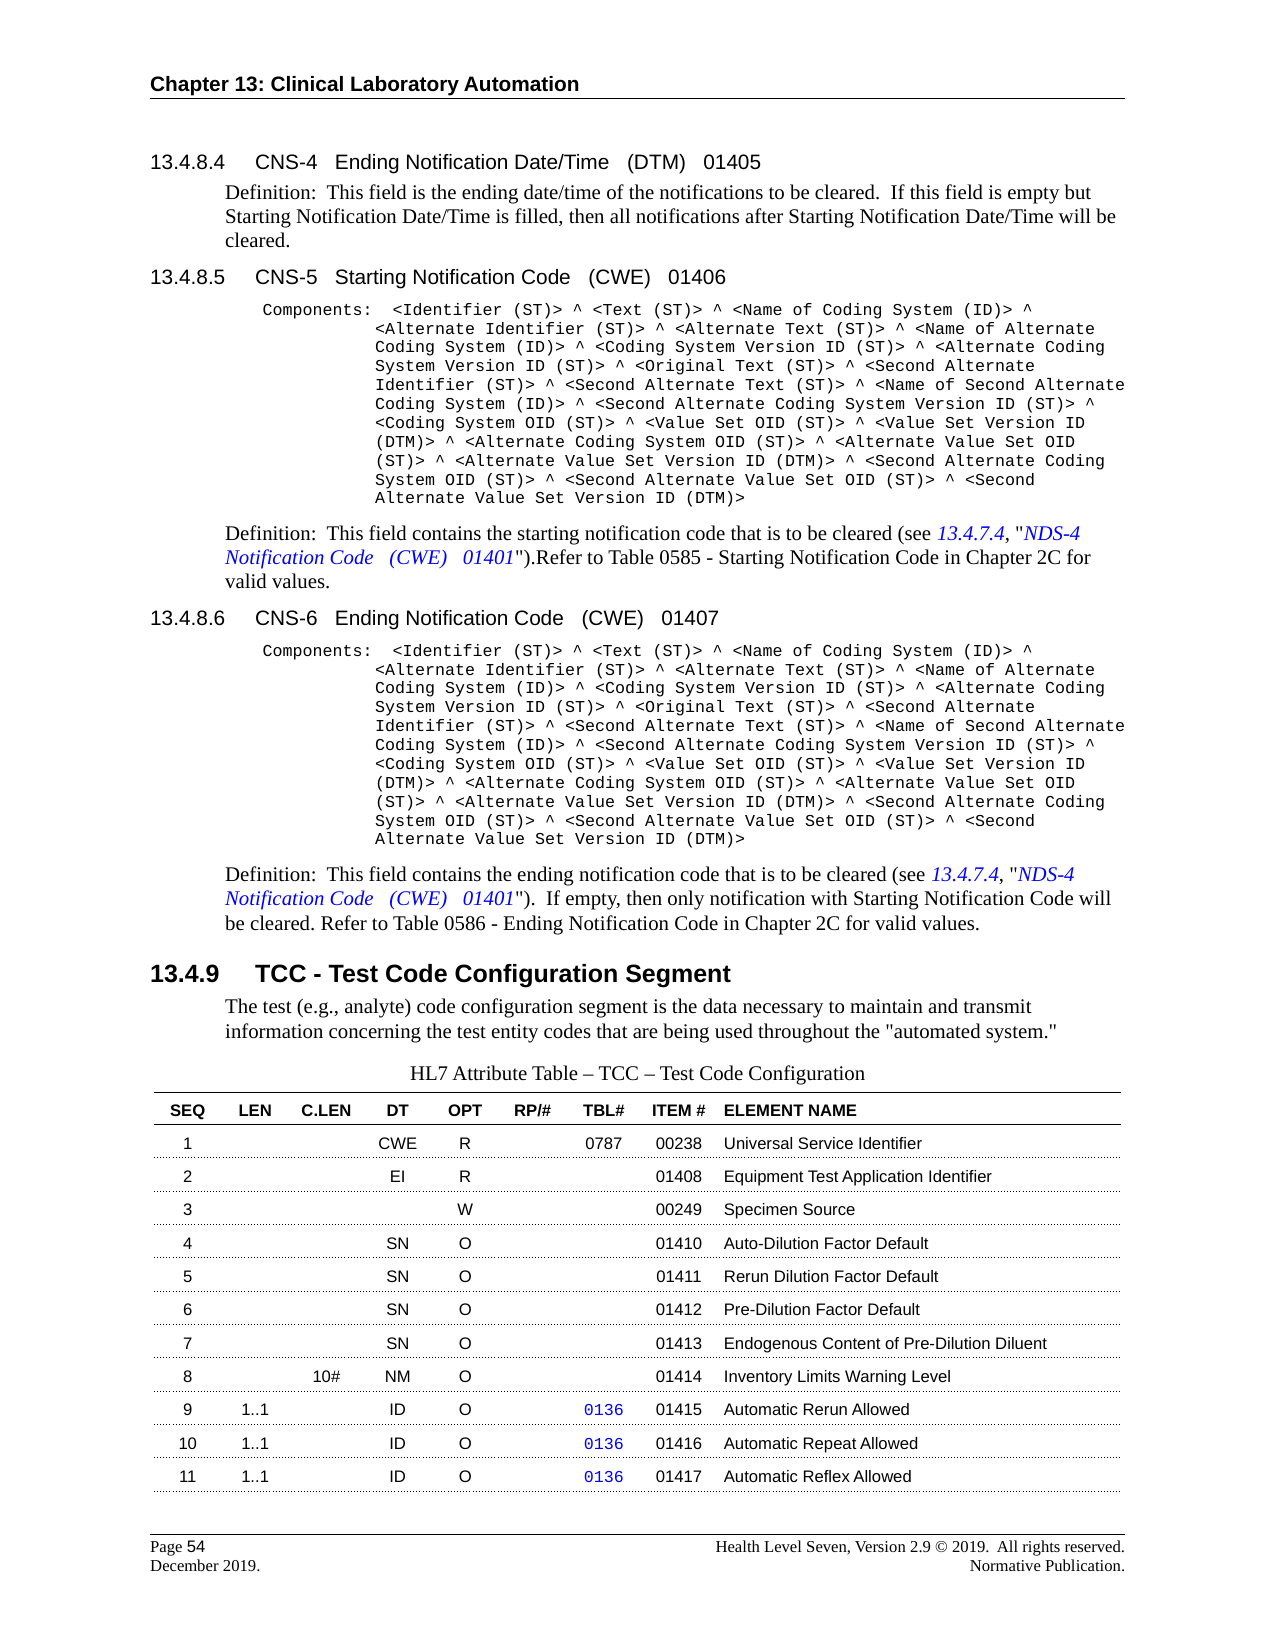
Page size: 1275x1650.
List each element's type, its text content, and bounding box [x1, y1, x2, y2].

text Components: <Identifier (ST)> ^ <Text (ST)> ^ <Name of Coding System (ID)> ^ <Alternate Identifier (ST)> ^ <Alternate Text (ST)> ^ <Name of Alternate Coding System (ID)> ^ <Coding System Version ID (ST)> ^ <Alternate Coding System Version ID (ST)> ^ <Original Text (ST)> ^ <Second Alternate Identifier (ST)> ^ <Second Alternate Text (ST)> ^ <Name of Second Alternate Coding System (ID)> ^ <Second Alternate Coding System Version ID (ST)> ^ <Coding System OID (ST)> ^ <Value Set OID (ST)> ^ <Value Set Version ID (DTM)> ^ <Alternate Coding System OID (ST)> ^ <Alternate Value Set OID (ST)> ^ <Alternate Value Set Version ID (DTM)> ^ <Second Alternate Coding System OID (ST)> ^ <Second Alternate Value Set OID (ST)> ^ <Second Alternate Value Set Version ID (DTM)> [262, 301, 1125, 509]
text Definition: This field is the ending date/time of the notifications to be cleared. If this field is empty but Starting Notification Date/Time is filled, then all notifications after Starting Notification Date/Time will be cleared. [225, 180, 1125, 252]
subtitle CNS-4 Ending Notification Date/Time (DTM) 01405 [150, 150, 1125, 174]
subtitle CNS-6 Ending Notification Code (CWE) 01407 [150, 606, 1125, 630]
text Components: <Identifier (ST)> ^ <Text (ST)> ^ <Name of Coding System (ID)> ^ <Alternate Identifier (ST)> ^ <Alternate Text (ST)> ^ <Name of Alternate Coding System (ID)> ^ <Coding System Version ID (ST)> ^ <Alternate Coding System Version ID (ST)> ^ <Original Text (ST)> ^ <Second Alternate Identifier (ST)> ^ <Second Alternate Text (ST)> ^ <Name of Second Alternate Coding System (ID)> ^ <Second Alternate Coding System Version ID (ST)> ^ <Coding System OID (ST)> ^ <Value Set OID (ST)> ^ <Value Set Version ID (DTM)> ^ <Alternate Coding System OID (ST)> ^ <Alternate Value Set OID (ST)> ^ <Alternate Value Set Version ID (DTM)> ^ <Second Alternate Coding System OID (ST)> ^ <Second Alternate Value Set OID (ST)> ^ <Second Alternate Value Set Version ID (DTM)> [262, 642, 1125, 850]
subtitle TCC - Test Code Configuration Segment [150, 959, 1125, 988]
text Definition: This field contains the starting notification code that is to be cleared (see 13.4.7.4, "NDS-4 Notification Code (CWE) 01401").Refer to Table 0585 - Starting Notification Code in Chapter 2C for valid values. [225, 521, 1125, 593]
text The test (e.g., analyte) code configuration segment is the data necessary to maintain and transmit information concerning the test entity codes that are being used throughout the "automated system." [225, 994, 1125, 1043]
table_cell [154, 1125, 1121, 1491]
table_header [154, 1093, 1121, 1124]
subtitle CNS-5 Starting Notification Code (CWE) 01406 [150, 265, 1125, 289]
text HL7 Attribute Table – TCC – Test Code Configuration [150, 1061, 1125, 1085]
text Definition: This field contains the ending notification code that is to be cleared (see 13.4.7.4, "NDS-4 Notification Code (CWE) 01401"). If empty, then only notification with Starting Notification Code will be cleared. Refer to Table 0586 - Ending Notification Code in Chapter 2C for valid values. [225, 862, 1125, 934]
